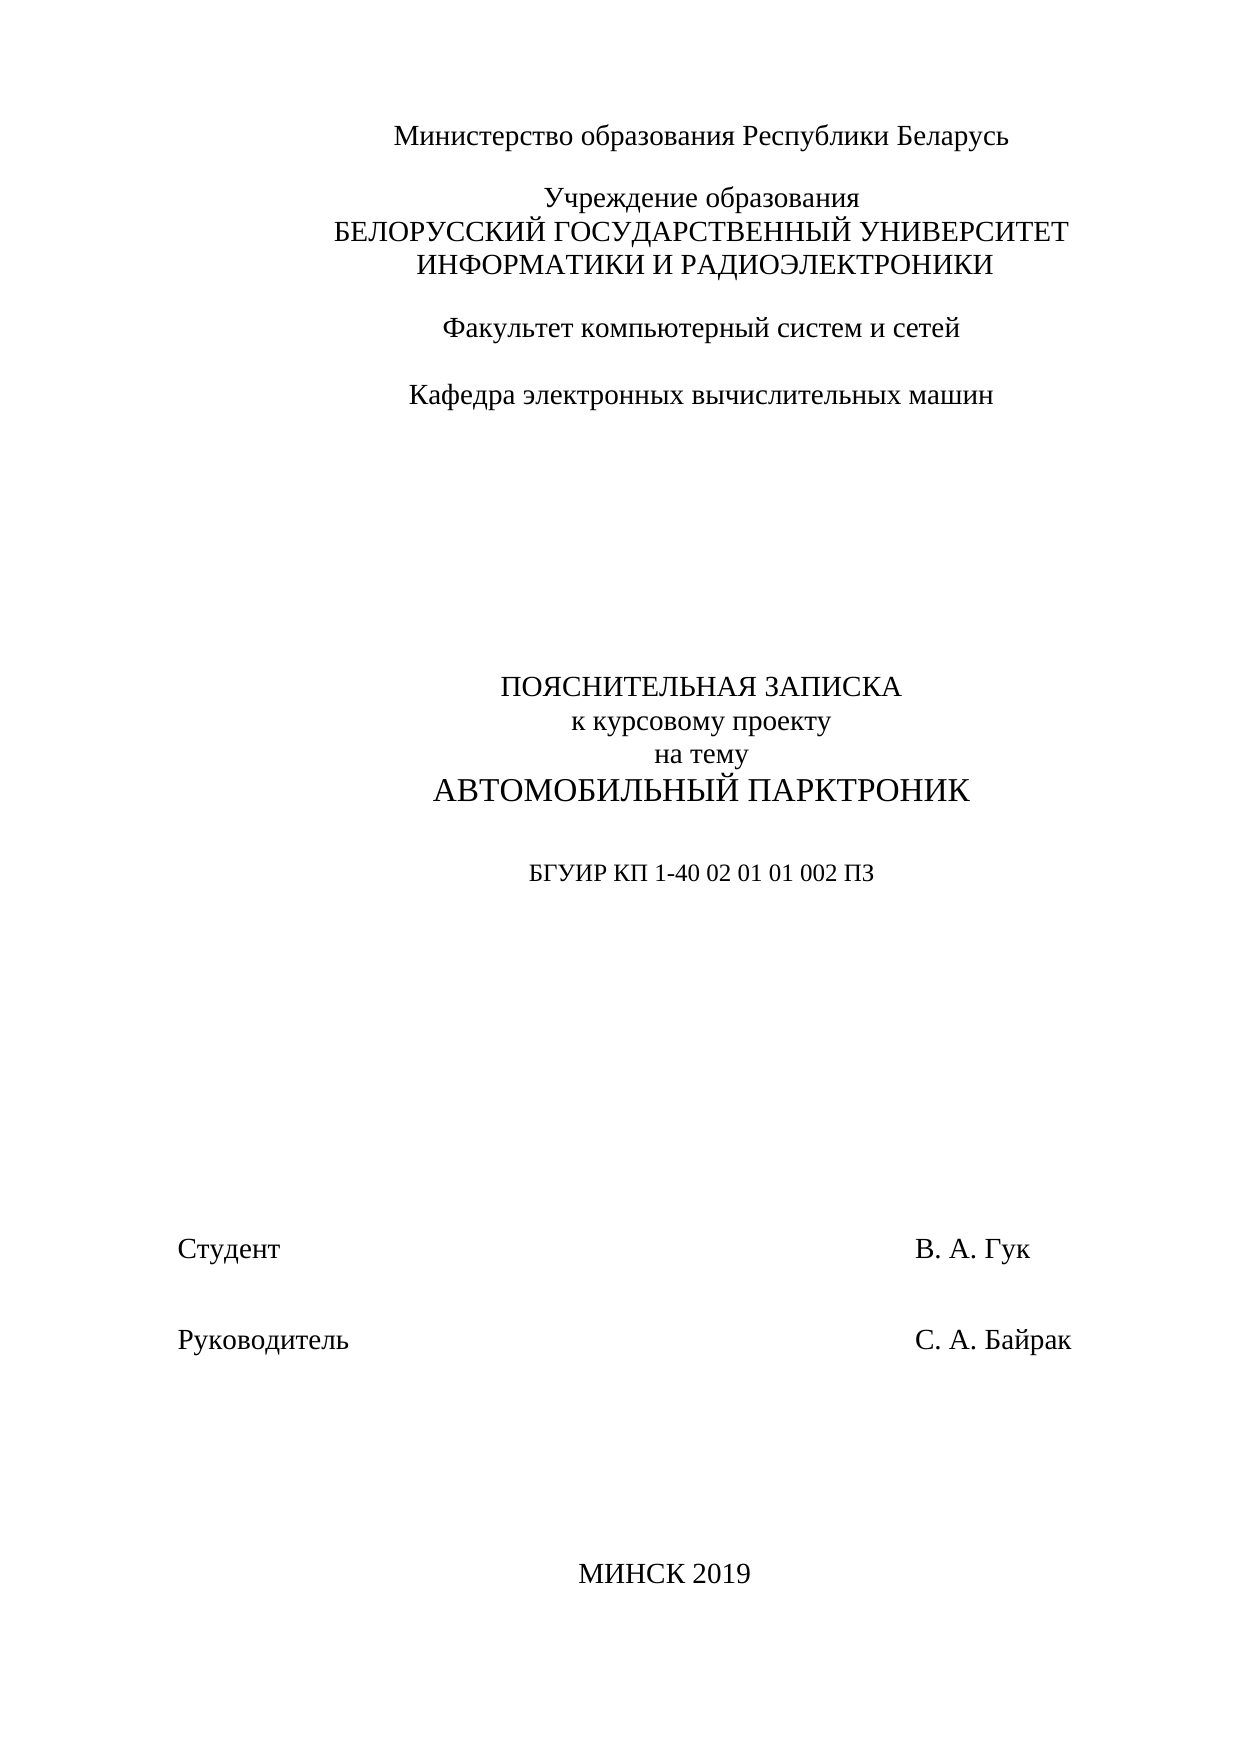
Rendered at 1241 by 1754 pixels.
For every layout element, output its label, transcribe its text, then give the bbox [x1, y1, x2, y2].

text БЕЛОРУССКИЙ ГОСУДАРСТВЕННЫЙ УНИВЕРСИТЕТ [177, 214, 1152, 247]
text Факультет компьютерный систем и сетей [177, 310, 1152, 343]
text МИНСК 2019 [177, 1556, 1152, 1589]
text Учреждение образования [177, 180, 1152, 214]
text к курсовому проекту [177, 703, 1152, 736]
text ИНФОРМАТИКИ И РАДИОЭЛЕКТРОНИКИ [177, 247, 1152, 281]
text ПОЯСНИТЕЛЬНАЯ ЗАПИСКА [177, 669, 1152, 703]
list Министерство образования Республики Беларусь [177, 118, 1152, 152]
text БГУИР КП 1-40 02 01 01 002 ПЗ [177, 858, 1152, 886]
text АВТОМОБИЛЬНЫЙ ПАРКТРОНИК [177, 770, 1152, 808]
text Руководитель С. А. Байрак [177, 1322, 1152, 1356]
text Кафедра электронных вычислительных машин [177, 377, 1152, 410]
text на тему [177, 736, 1152, 770]
text Студент В. А. Гук [177, 1231, 1152, 1265]
